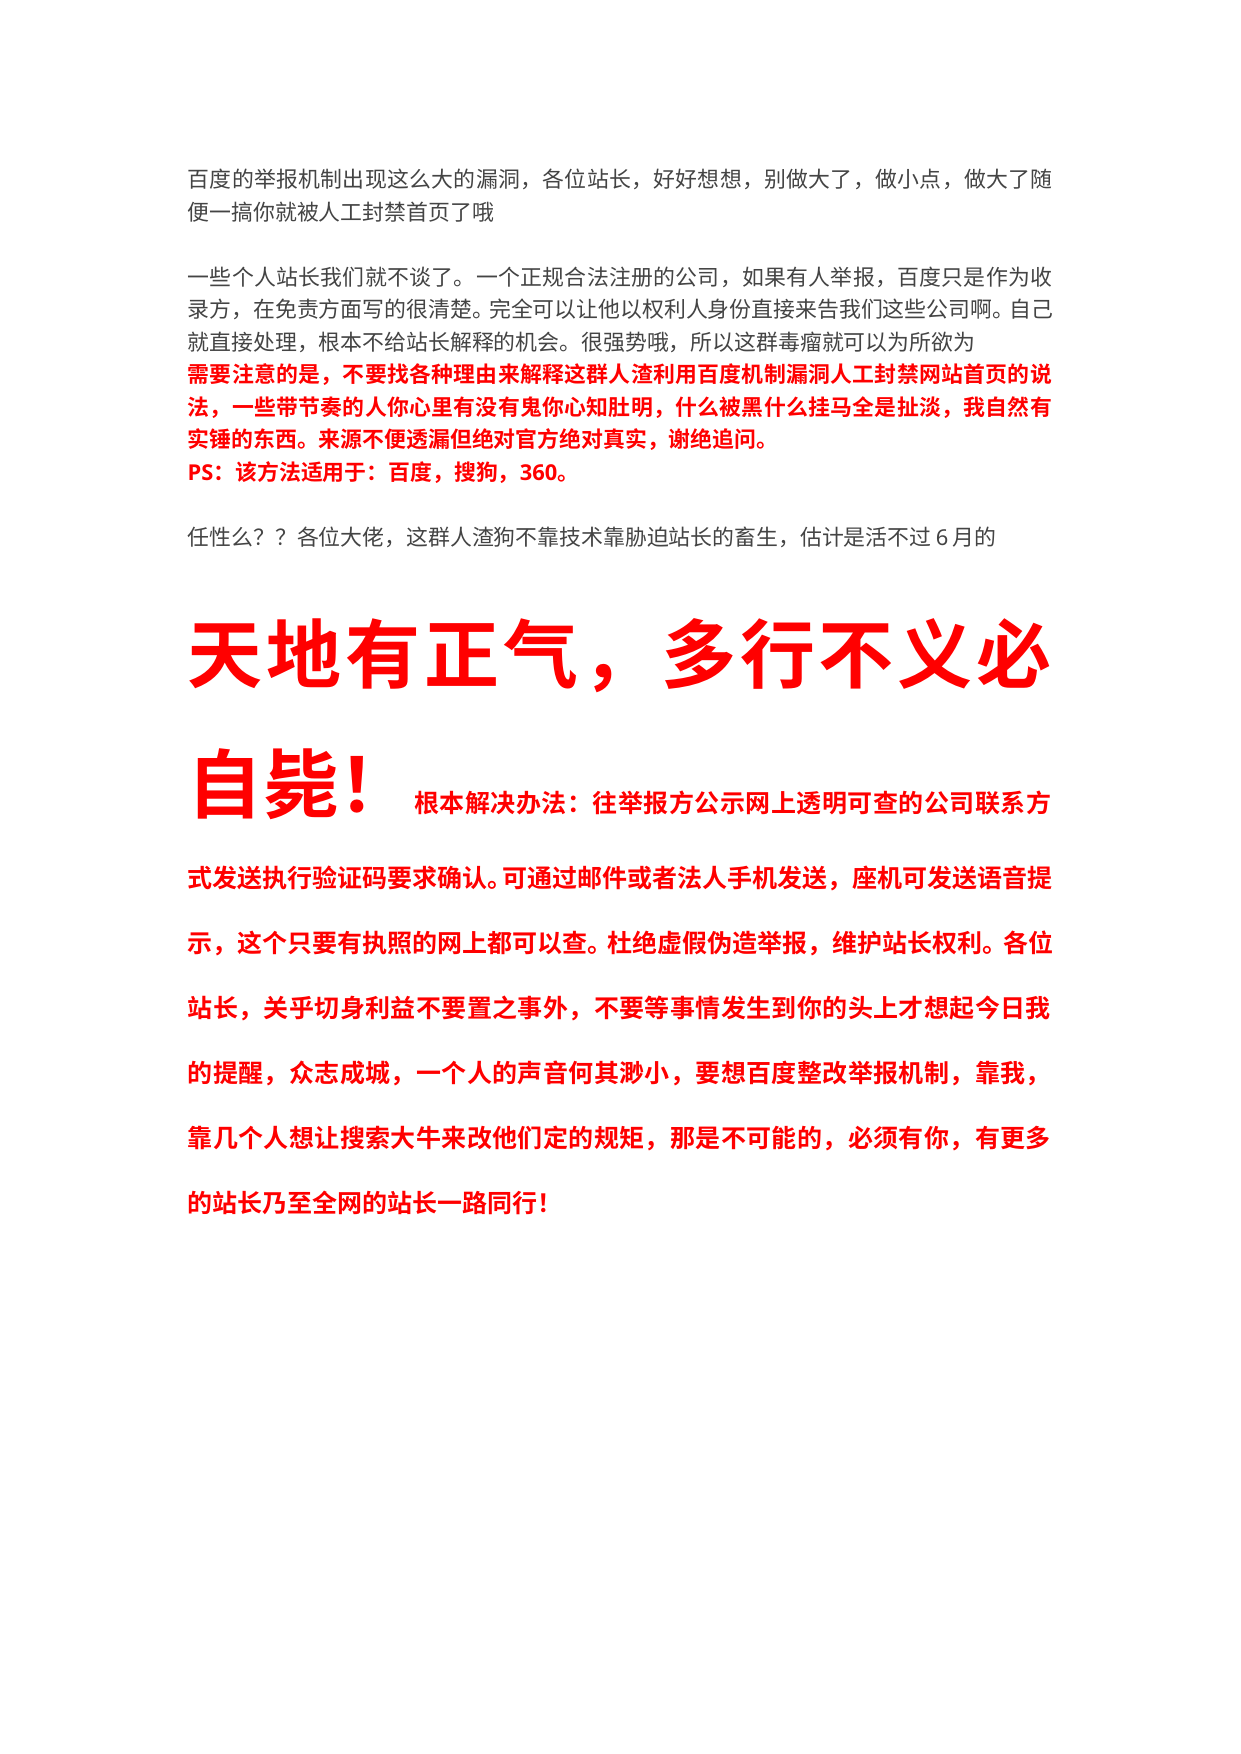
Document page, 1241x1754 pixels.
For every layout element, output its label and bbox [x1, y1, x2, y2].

text [187, 162, 1053, 1234]
